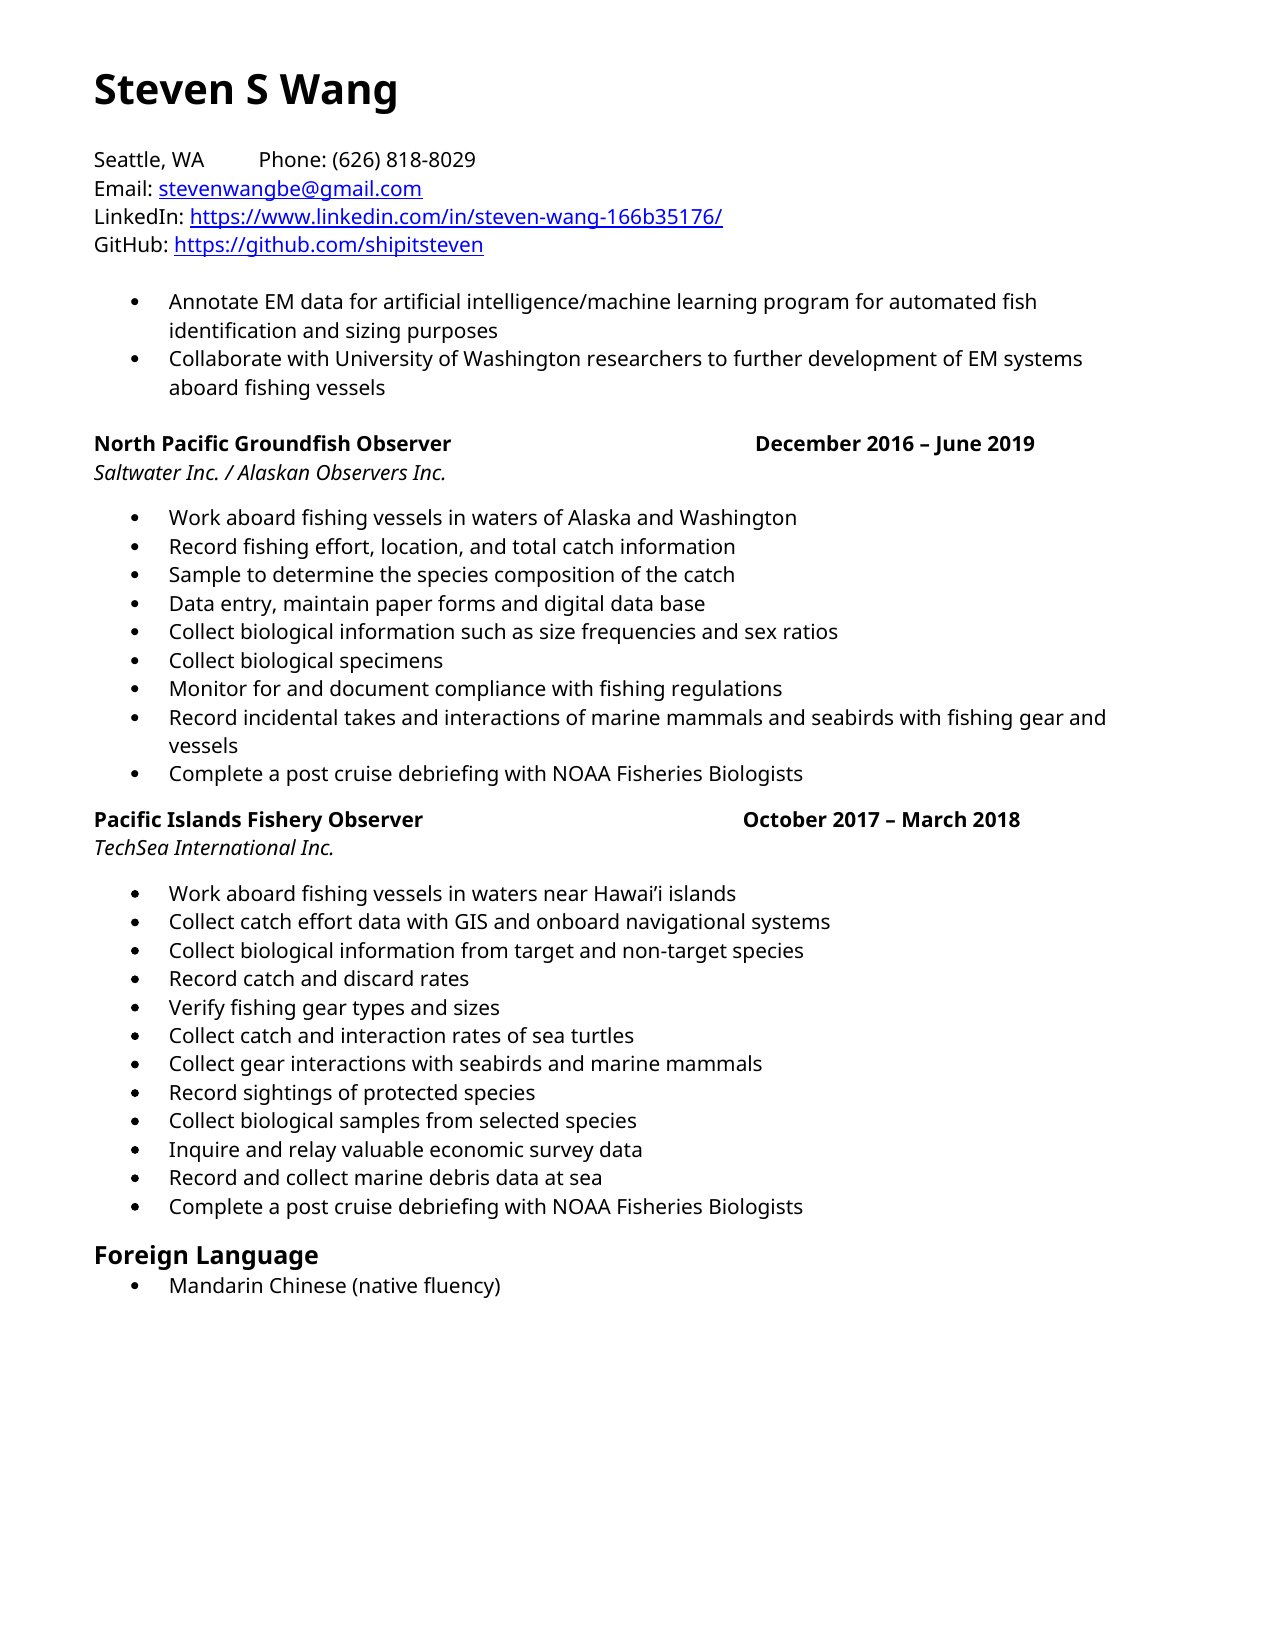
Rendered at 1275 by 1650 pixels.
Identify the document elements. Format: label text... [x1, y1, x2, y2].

list Collect biological information from target and non-target species [131, 936, 1162, 964]
list Complete a post cruise debriefing with NOAA Fisheries Biologists [131, 1192, 1162, 1220]
list Sample to determine the species composition of the catch [131, 560, 1087, 589]
list Monitor for and document compliance with fishing regulations [131, 674, 1087, 703]
list Record sightings of protected species [131, 1078, 1162, 1106]
list Record incidental takes and interactions of marine mammals and seabirds with fishing gear and vessels [131, 703, 1162, 759]
list Annotate EM data for artificial intelligence/machine learning program for automated fish identification and sizing purposes [131, 287, 1087, 344]
list Collect biological specimens [131, 646, 1087, 674]
list Collaborate with University of Washington researchers to further development of EM systems aboard fishing vessels [131, 344, 1087, 401]
list Collect biological information such as size frequencies and sex ratios [131, 617, 1087, 646]
text Saltwater Inc. / Alaskan Observers Inc. [94, 458, 1087, 486]
text Foreign Language [94, 1237, 1162, 1271]
list Record fishing effort, location, and total catch information [131, 532, 1087, 560]
list Collect gear interactions with seabirds and marine mammals [131, 1049, 1162, 1078]
list Complete a post cruise debriefing with NOAA Fisheries Biologists [131, 759, 1162, 788]
list Pacific Islands Fishery Observer October 2017 – March 2018 [94, 805, 1162, 833]
list Work aboard fishing vessels in waters of Alaska and Washington [131, 503, 1087, 532]
list Inquire and relay valuable economic survey data [131, 1135, 1162, 1163]
list Collect catch and interaction rates of sea turtles [131, 1021, 1162, 1049]
list Collect catch effort data with GIS and onboard navigational systems [131, 907, 1162, 936]
list Record catch and discard rates [131, 964, 1162, 993]
list Mandarin Chinese (native fluency) [131, 1271, 1162, 1300]
list Work aboard fishing vessels in waters near Hawai’i islands [131, 879, 1162, 907]
list TechSea International Inc. [94, 833, 1162, 862]
list Record and collect marine debris data at sea [131, 1163, 1162, 1192]
text North Pacific Groundfish Observer December 2016 – June 2019 [94, 429, 1087, 458]
list Verify fishing gear types and sizes [131, 993, 1162, 1021]
list Data entry, maintain paper forms and digital data base [131, 589, 1087, 617]
list Collect biological samples from selected species [131, 1106, 1162, 1135]
